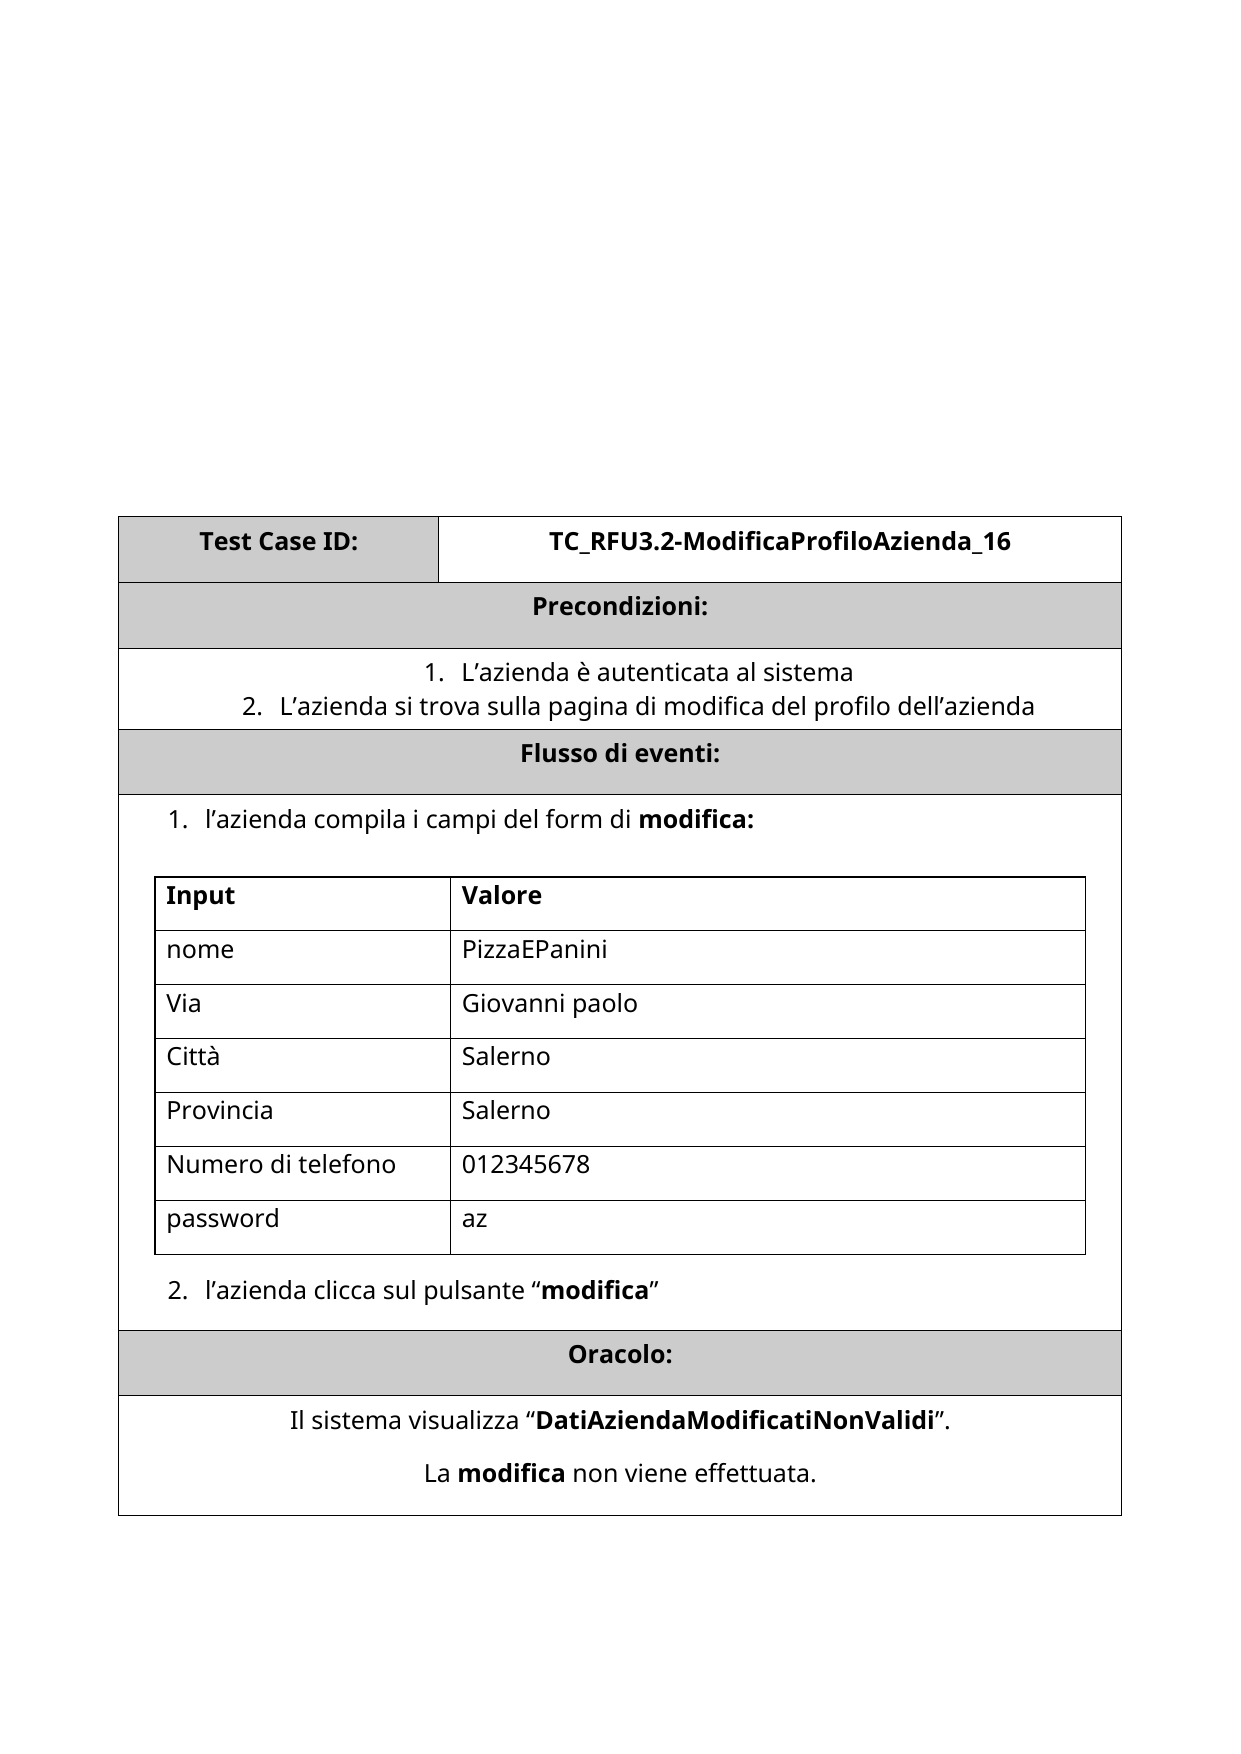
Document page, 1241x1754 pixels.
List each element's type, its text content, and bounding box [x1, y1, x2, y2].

table_cell L’azienda è autenticata al sistema L’azienda si trova sulla pagina di modifica del profilo dell’azienda [119, 649, 1121, 729]
table_header TC_RFU3.2-ModificaProfiloAzienda_16 [439, 517, 1121, 582]
table_cell Il sistema visualizza “DatiAziendaModificatiNonValidi”. La modifica non viene effettuata. [119, 1396, 1121, 1514]
table_cell Flusso di eventi: [119, 730, 1121, 794]
table_cell Oracolo: [119, 1331, 1121, 1395]
table_cell Precondizioni: [119, 583, 1121, 648]
table_header Test Case ID: [119, 517, 438, 582]
table_cell l’azienda compila i campi del form di modifica: l’azienda clicca sul pulsante “modifica” [119, 795, 1121, 1329]
